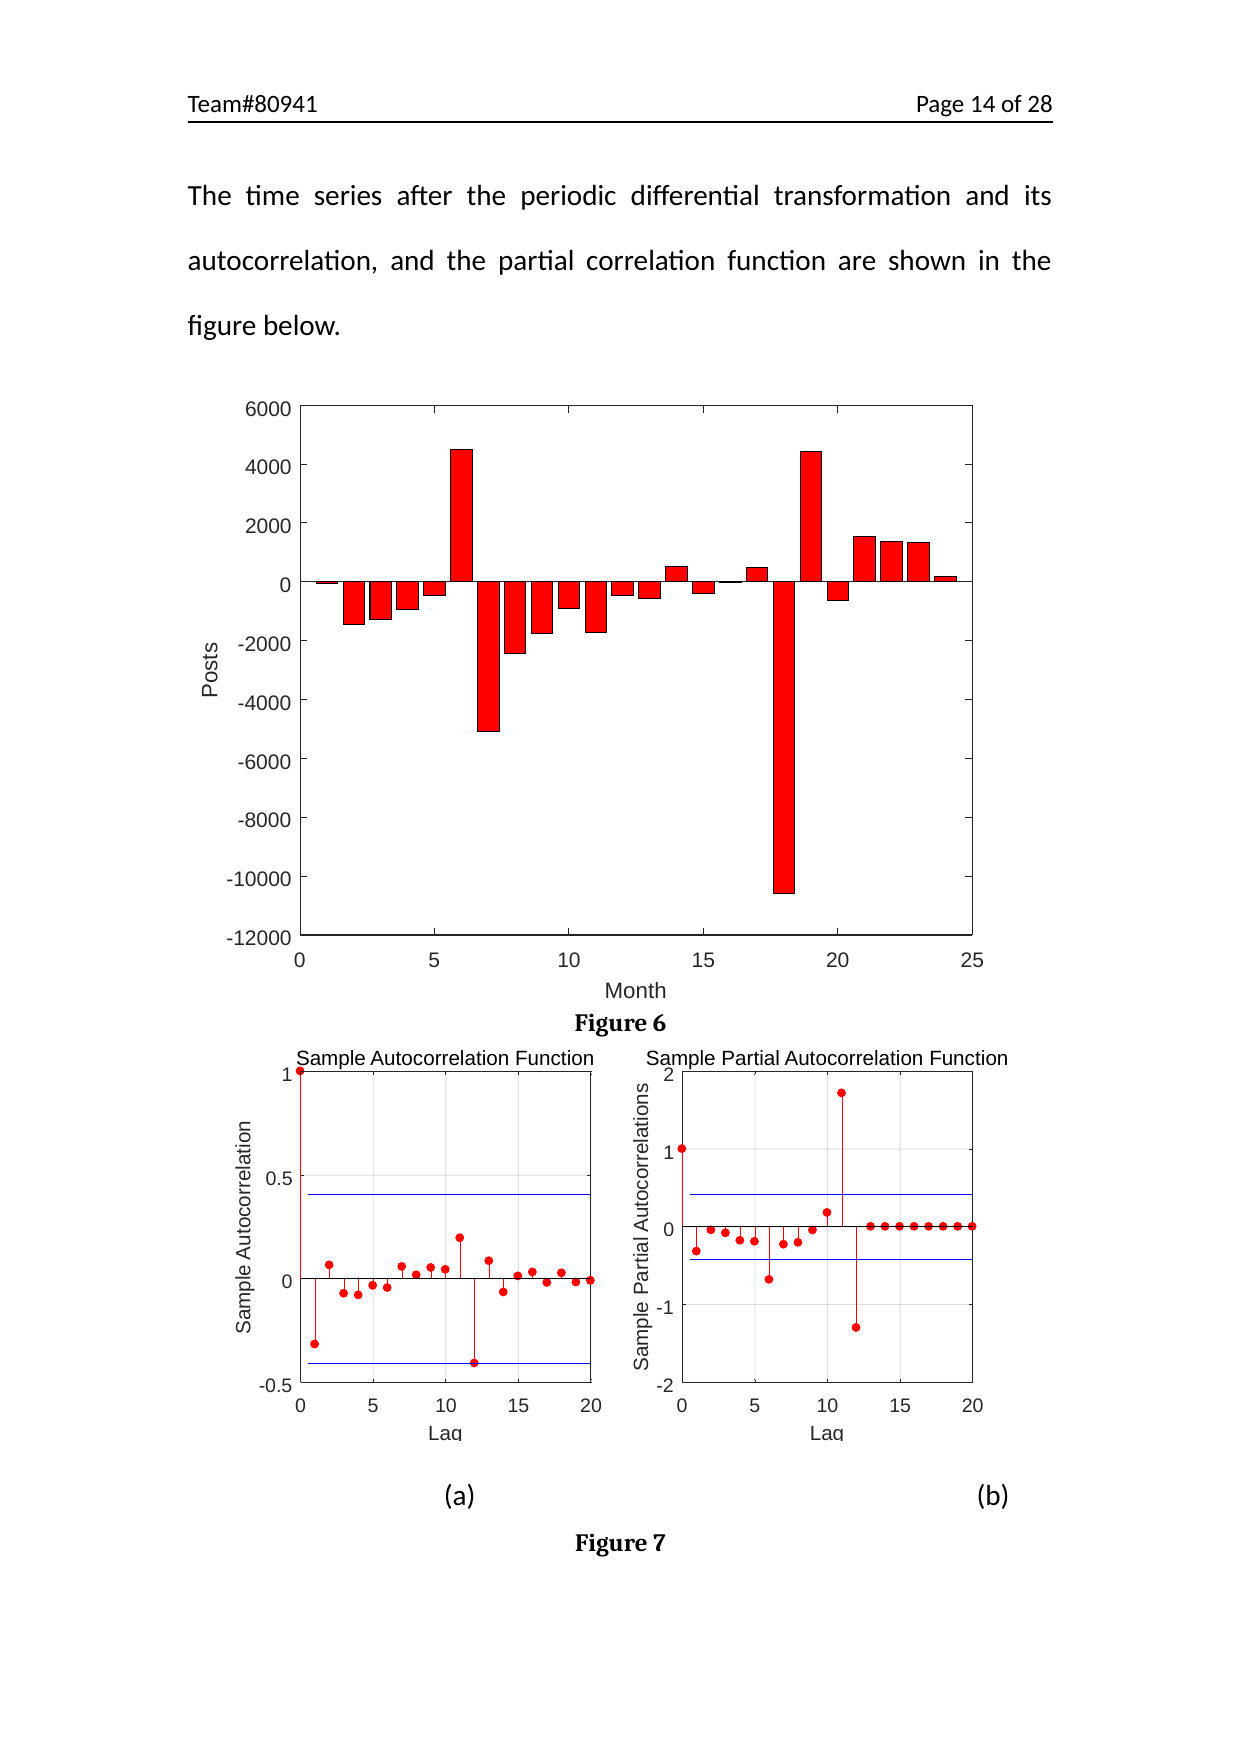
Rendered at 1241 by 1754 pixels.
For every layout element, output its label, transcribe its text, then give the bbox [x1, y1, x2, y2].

list (b) [444, 1462, 1053, 1527]
text Figure 6 [187, 1007, 1053, 1039]
text Figure 7 [187, 1527, 1053, 1559]
text The time series after the periodic differential transformation and its autocorrelation, and the partial correlation function are shown in the figure below. [187, 162, 1053, 357]
